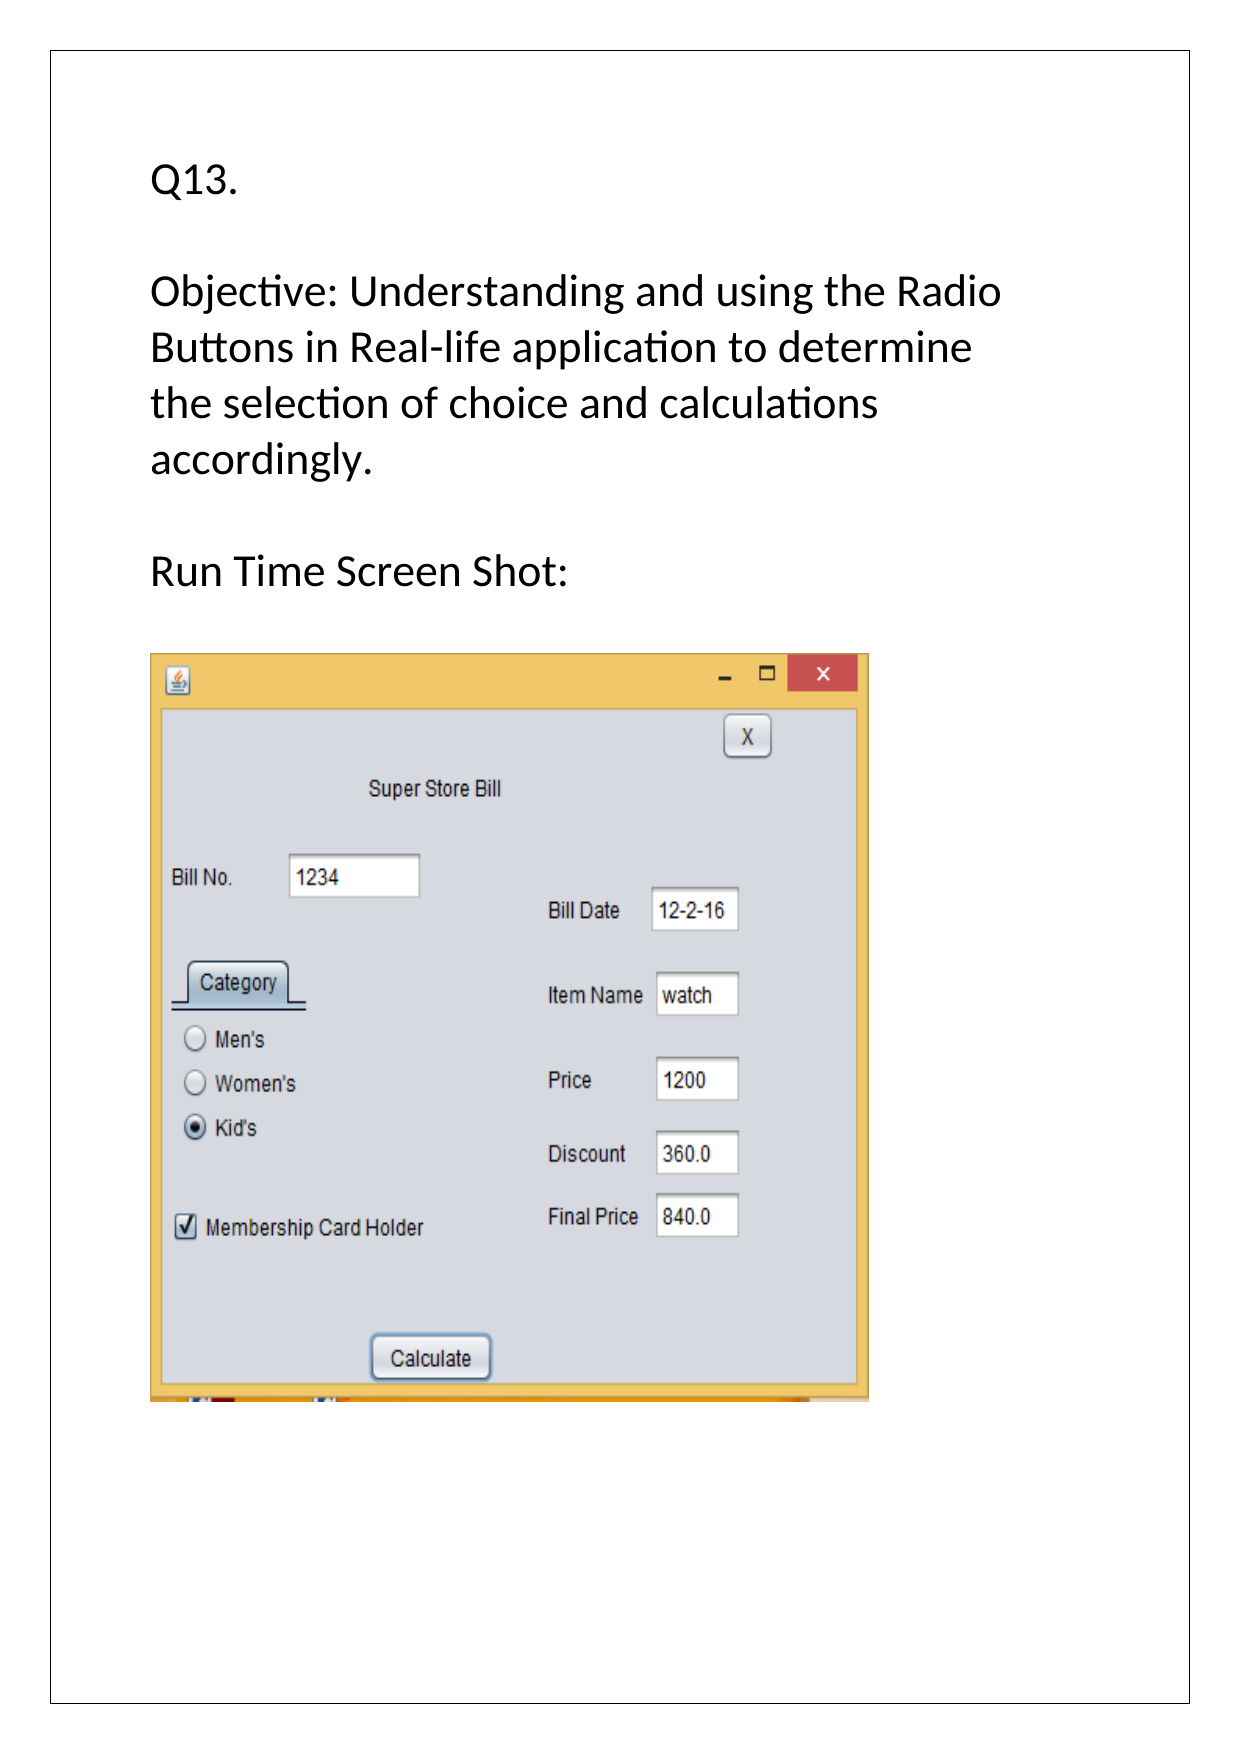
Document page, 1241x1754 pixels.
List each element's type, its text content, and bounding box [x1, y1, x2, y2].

text Q13. [150, 150, 1090, 206]
text Objective: Understanding and using the Radio Buttons in Real-life application to determine [150, 262, 1090, 374]
picture [150, 653, 869, 1402]
text the selection of choice and calculations accordingly. [150, 374, 1090, 486]
text Run Time Screen Shot: [150, 542, 1090, 597]
